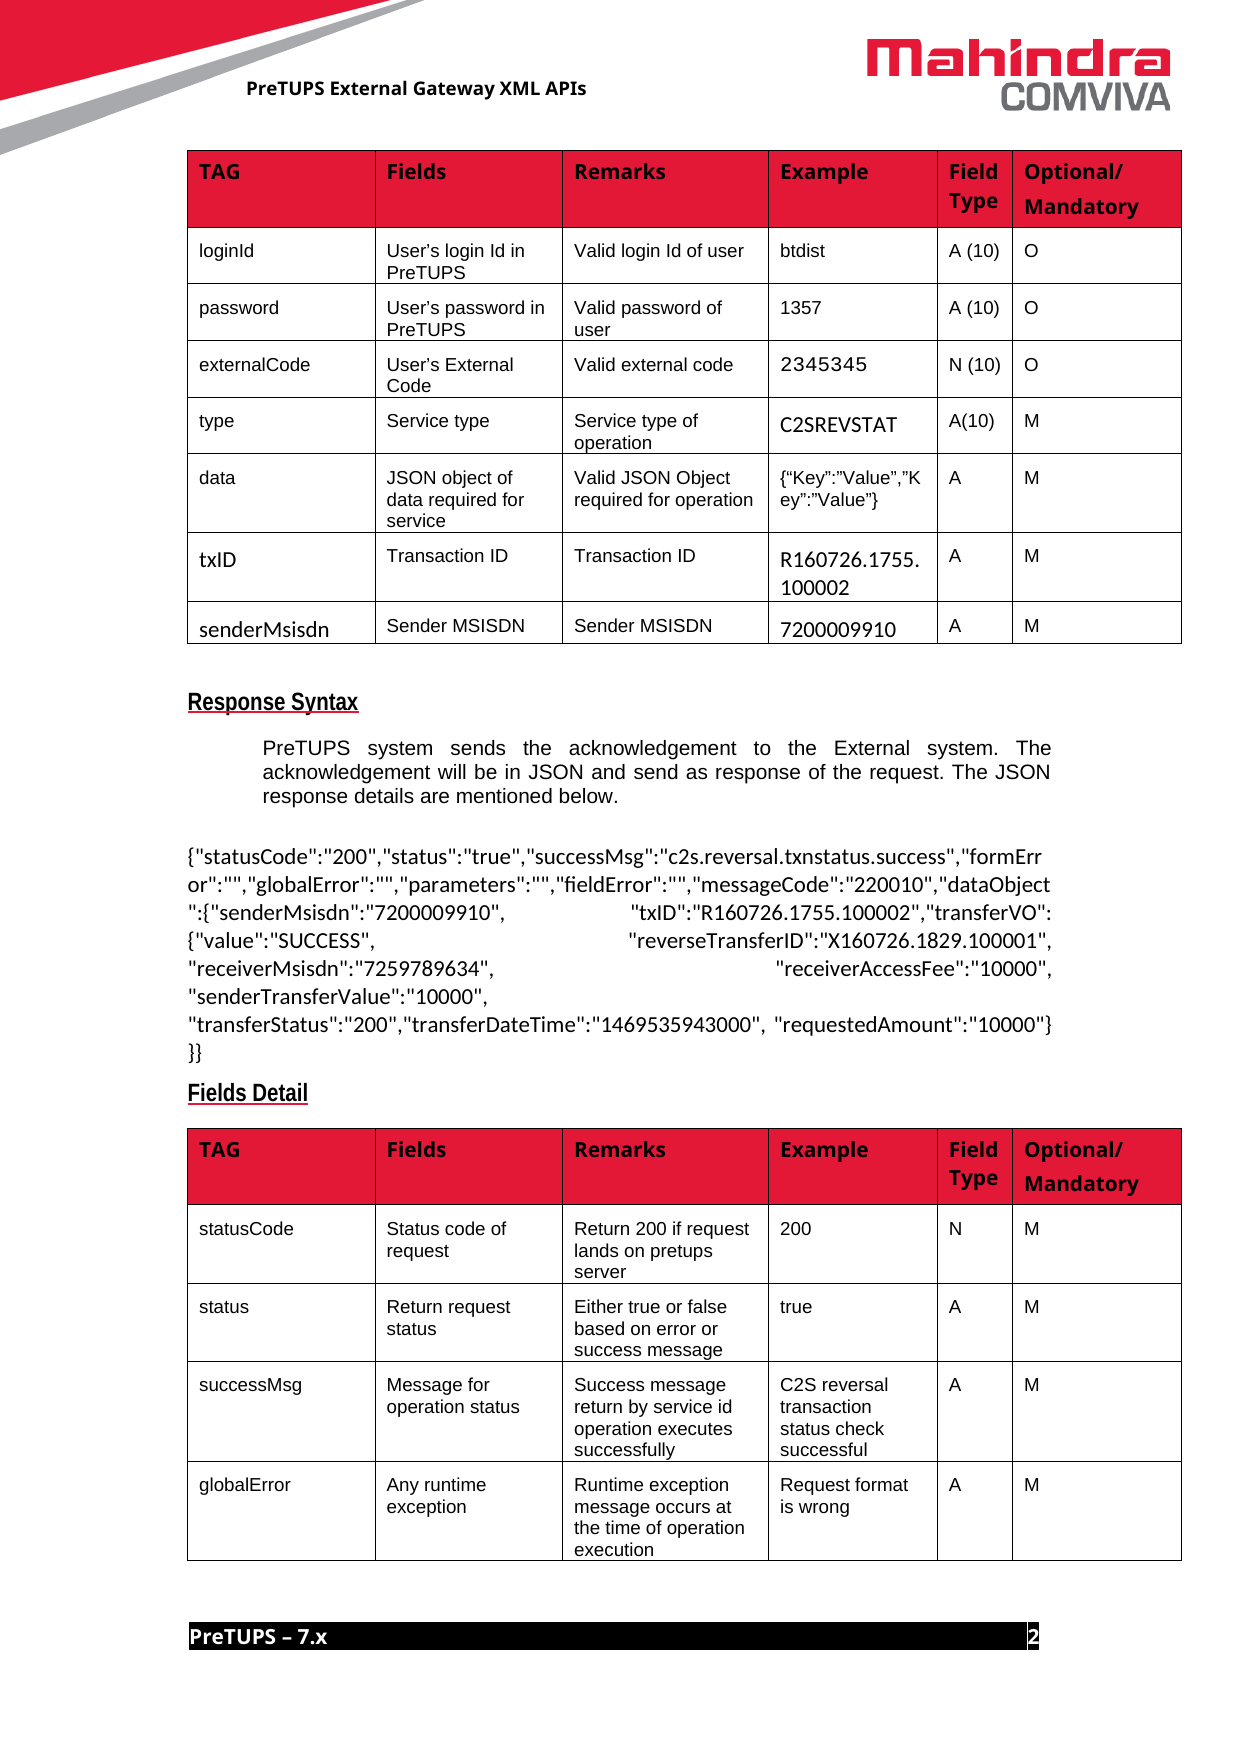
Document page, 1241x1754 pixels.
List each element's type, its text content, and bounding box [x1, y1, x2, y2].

table_cell 7200009910 [769, 602, 937, 643]
table_header TAG [188, 1129, 375, 1204]
table_cell A [938, 602, 1012, 643]
table_cell A(10) [938, 398, 1012, 453]
table_cell 200 [769, 1205, 937, 1282]
table_cell status [188, 1284, 375, 1361]
table_cell data [188, 454, 375, 532]
table_cell A [938, 1284, 1012, 1361]
table_cell Transaction ID [563, 533, 768, 601]
table_cell btdist [769, 228, 937, 283]
table_cell successMsg [188, 1362, 375, 1461]
table_header Field Type [938, 1129, 1012, 1204]
table_cell Return 200 if request lands on pretups server [563, 1205, 768, 1282]
table_cell 2345345 [769, 341, 937, 397]
table_cell statusCode [188, 1205, 375, 1282]
table_cell {“Key”:”Value”,”Key”:”Value”} [769, 454, 937, 532]
table_header TAG [188, 151, 375, 227]
table_cell C2S reversal transaction status check successful [769, 1362, 937, 1461]
table_cell M [1013, 533, 1181, 601]
table_cell A [938, 1362, 1012, 1461]
table_cell Sender MSISDN [563, 602, 768, 643]
table_header Example [769, 151, 937, 227]
table_cell type [188, 398, 375, 453]
table_cell JSON object of data required for service [376, 454, 562, 532]
table_cell A [938, 533, 1012, 601]
table_cell Any runtime exception [376, 1462, 562, 1560]
table_cell N (10) [938, 341, 1012, 397]
table_cell Message for operation status [376, 1362, 562, 1461]
table_header Fields [376, 1129, 562, 1204]
text {"statusCode":"200","status":"true","successMsg":"c2s.reversal.txnstatus.success","formError":"","globalError":"","parameters":"","fieldError":"","messageCode":"220010","dataObject":{"senderMsisdn":"7200009910", "txID":"R160726.1755.100002","transferVO":{"value":"SUCCESS", "reverseTransferID":"X160726.1829.100001", "receiverMsisdn":"7259789634", "receiverAccessFee":"10000", "senderTransferValue":"10000", "transferStatus":"200","transferDateTime":"1469535943000", "requestedAmount":"10000"} }} [187, 842, 1053, 1066]
table_header Field Type [938, 151, 1012, 227]
table_cell C2SREVSTAT [769, 398, 937, 453]
table_cell Valid login Id of user [563, 228, 768, 283]
table_cell txID [188, 533, 375, 601]
table_cell O [1013, 284, 1181, 340]
table_cell A [938, 1462, 1012, 1560]
table_cell Transaction ID [376, 533, 562, 601]
table_cell Valid password of user [563, 284, 768, 340]
table_cell M [1013, 398, 1181, 453]
table_cell User’s External Code [376, 341, 562, 397]
table_header Remarks [563, 151, 768, 227]
table_cell Service type [376, 398, 562, 453]
table_cell M [1013, 602, 1181, 643]
table_cell R160726.1755.100002 [769, 533, 937, 601]
table_cell N [938, 1205, 1012, 1282]
table_cell User’s password in PreTUPS [376, 284, 562, 340]
table_cell M [1013, 1362, 1181, 1461]
table_cell A (10) [938, 228, 1012, 283]
table_cell password [188, 284, 375, 340]
table_cell Status code of request [376, 1205, 562, 1282]
table_cell M [1013, 1462, 1181, 1560]
table_cell A [938, 454, 1012, 532]
table_cell Service type of operation [563, 398, 768, 453]
table_cell M [1013, 454, 1181, 532]
table_cell O [1013, 228, 1181, 283]
table_cell Valid JSON Object required for operation [563, 454, 768, 532]
picture [867, 39, 1171, 111]
table_cell Success message return by service id operation executes successfully [563, 1362, 768, 1461]
table_cell Valid external code [563, 341, 768, 397]
table_header Example [769, 1129, 937, 1204]
table_cell Request format is wrong [769, 1462, 937, 1560]
table_cell 1357 [769, 284, 937, 340]
table_header Remarks [563, 1129, 768, 1204]
table_cell M [1013, 1284, 1181, 1361]
picture [0, 0, 427, 155]
subtitle Response Syntax [187, 686, 1053, 715]
subtitle Fields Detail [187, 1078, 1053, 1107]
table_cell M [1013, 1205, 1181, 1282]
table_cell Runtime exception message occurs at the time of operation execution [563, 1462, 768, 1560]
table_cell true [769, 1284, 937, 1361]
table_cell Sender MSISDN [376, 602, 562, 643]
table_cell O [1013, 341, 1181, 397]
table_cell Either true or false based on error or success message [563, 1284, 768, 1361]
table_cell loginId [188, 228, 375, 283]
table_header Optional/ Mandatory [1013, 151, 1181, 227]
table_header Optional/ Mandatory [1013, 1129, 1181, 1204]
table_cell externalCode [188, 341, 375, 397]
table_cell User’s login Id in PreTUPS [376, 228, 562, 283]
table_header Fields [376, 151, 562, 227]
text PreTUPS system sends the acknowledgement to the External system. The acknowledgement will be in JSON and send as response of the request. The JSON response details are mentioned below. [262, 736, 1053, 807]
table_cell A (10) [938, 284, 1012, 340]
table_cell senderMsisdn [188, 602, 375, 643]
table_cell Return request status [376, 1284, 562, 1361]
table_cell globalError [188, 1462, 375, 1560]
